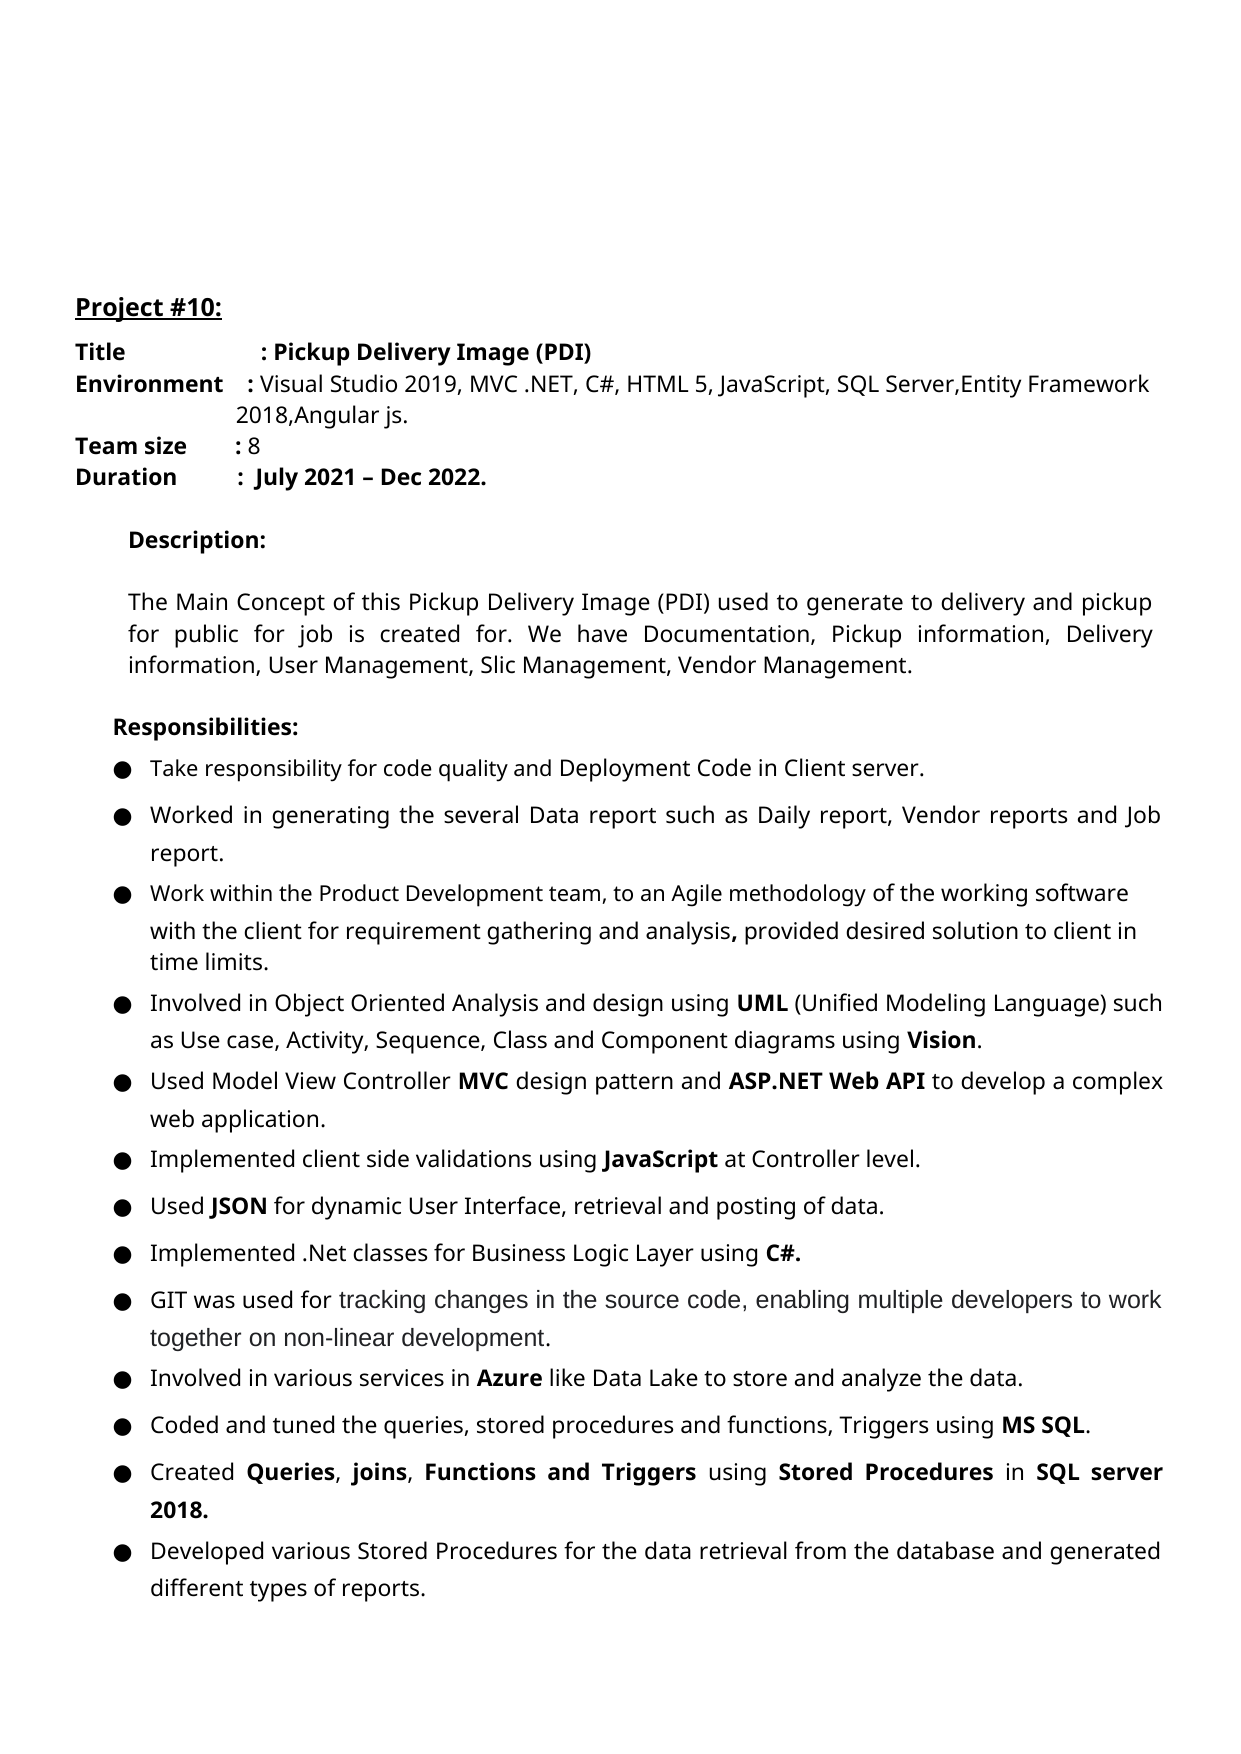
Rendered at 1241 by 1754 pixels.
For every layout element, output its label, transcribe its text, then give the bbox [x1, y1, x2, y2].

text The Main Concept of this Pickup Delivery Image (PDI) used to generate to delivery and pickup for public for job is created for. We have Documentation, Pickup information, Delivery information, User Management, Slic Management, Vendor Management. [128, 586, 1154, 680]
list Developed various Stored Procedures for the data retrieval from the database and generated different types of reports. [112, 1525, 1163, 1603]
list Implemented client side validations using JavaScript at Controller level. [112, 1134, 1163, 1181]
text Duration : July 2021 – Dec 2022. [75, 461, 1165, 492]
list Involved in Object Oriented Analysis and design using UML (Unified Modeling Language) such as Use case, Activity, Sequence, Class and Component diagrams using Vision. [112, 977, 1163, 1056]
list Used JSON for dynamic User Interface, retrieval and posting of data. [112, 1181, 1163, 1228]
text Project #10: [75, 290, 1165, 324]
list Take responsibility for code quality and Deployment Code in Client server. [112, 743, 1163, 789]
text Title : Pickup Delivery Image (PDI) [75, 336, 1165, 367]
text 2018,Angular js. [75, 399, 1165, 430]
list Created Queries, joins, Functions and Triggers using Stored Procedures in SQL server 2018. [112, 1447, 1163, 1525]
list Coded and tuned the queries, stored procedures and functions, Triggers using MS SQL. [112, 1400, 1163, 1447]
text Responsibilities: [75, 711, 386, 743]
text Description: [128, 524, 1154, 555]
list Used Model View Controller MVC design pattern and ASP.NET Web API to develop a complex web application. [112, 1056, 1163, 1134]
text Environment : Visual Studio 2019, MVC .NET, C#, HTML 5, JavaScript, SQL Server,Entity Framework [75, 367, 1165, 399]
text Team size : 8 [75, 430, 1165, 461]
list Worked in generating the several Data report such as Daily report, Vendor reports and Job report. [112, 789, 1163, 868]
list Involved in various services in Azure like Data Lake to store and analyze the data. [112, 1353, 1163, 1400]
list Work within the Product Development team, to an Agile methodology of the working software with the client for requirement gathering and analysis, provided desired solution to client in time limits. [112, 868, 1165, 977]
list Implemented .Net classes for Business Logic Layer using C#. [112, 1228, 1163, 1275]
list GIT was used for tracking changes in the source code, enabling multiple developers to work together on non-linear development. [112, 1275, 1163, 1353]
